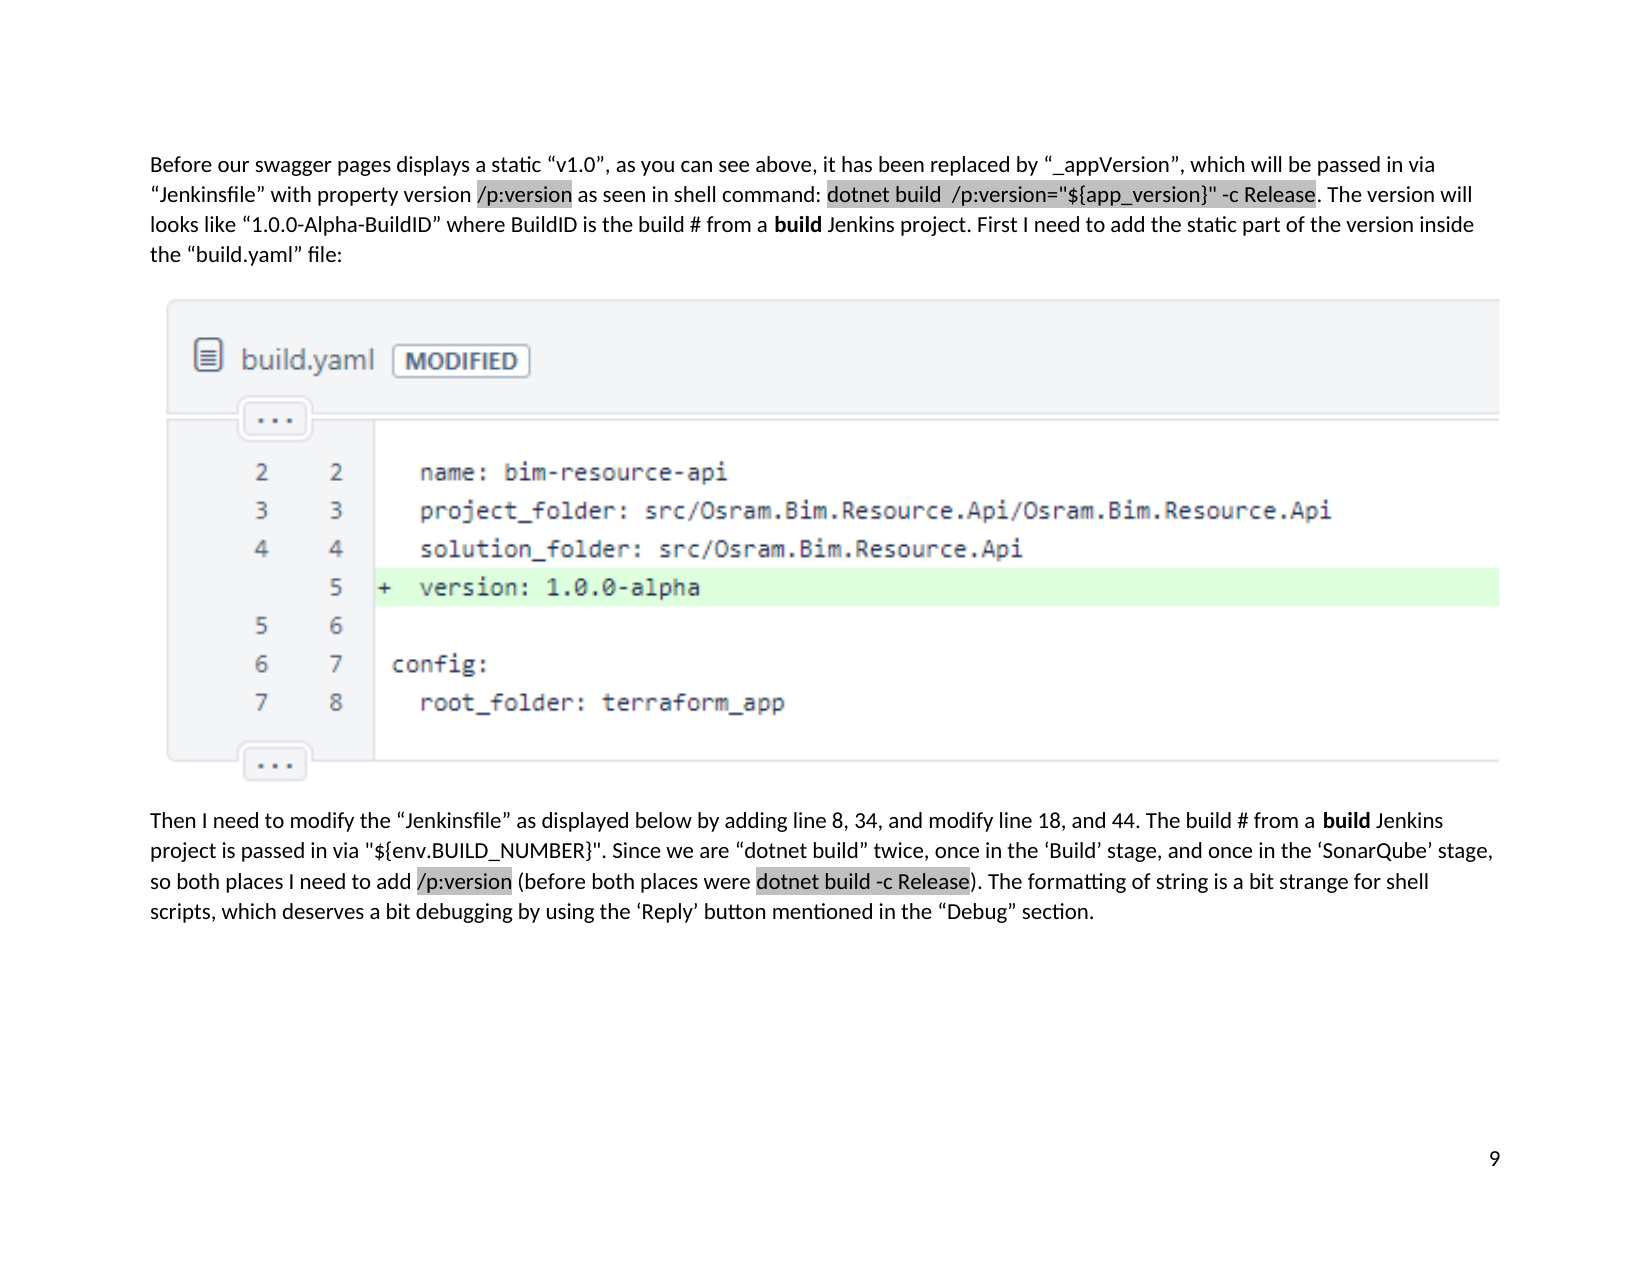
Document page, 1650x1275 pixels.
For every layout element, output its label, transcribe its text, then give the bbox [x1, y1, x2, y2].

picture [150, 287, 1500, 788]
text Then I need to modify the “Jenkinsfile” as displayed below by adding line 8, 34, and modify line 18, and 44. The build # from a build Jenkins project is passed in via "${env.BUILD_NUMBER}". Since we are “dotnet build” twice, once in the ‘Build’ stage, and once in the ‘SonarQube’ stage, so both places I need to add /p:version (before both places were dotnet build -c Release). The formatting of string is a bit strange for shell scripts, which deserves a bit debugging by using the ‘Reply’ button mentioned in the “Debug” section. [150, 806, 1500, 925]
text Before our swagger pages displays a static “v1.0”, as you can see above, it has been replaced by “_appVersion”, which will be passed in via “Jenkinsfile” with property version /p:version as seen in shell command: dotnet build /p:version="${app_version}" -c Release. The version will looks like “1.0.0-Alpha-BuildID” where BuildID is the build # from a build Jenkins project. First I need to add the static part of the version inside the “build.yaml” file: [150, 150, 1500, 269]
